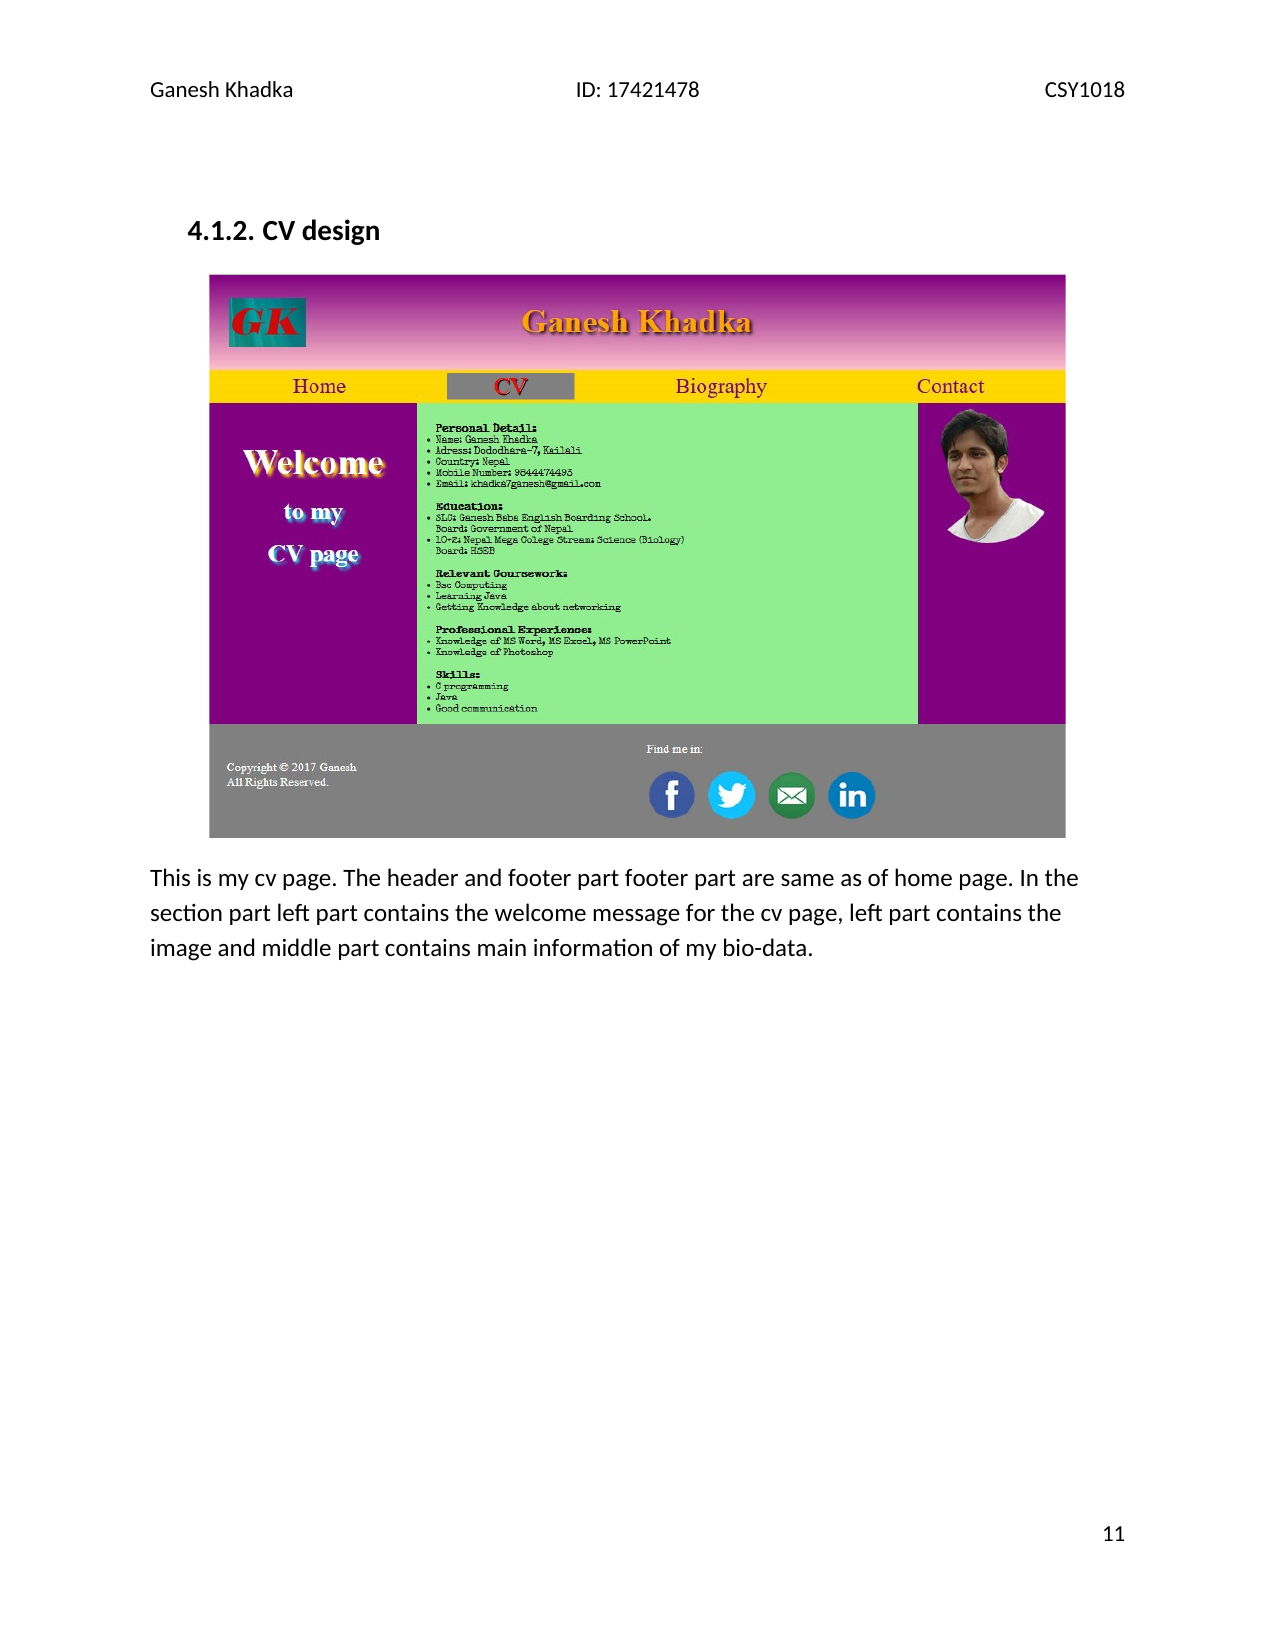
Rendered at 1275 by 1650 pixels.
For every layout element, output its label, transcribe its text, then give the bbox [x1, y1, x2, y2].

text This is my cv page. The header and footer part footer part are same as of home page. In the section part left part contains the welcome message for the cv page, left part contains the image and middle part contains main information of my bio-data. [150, 863, 1125, 963]
list CV design [187, 212, 1125, 247]
picture [209, 273, 1066, 838]
